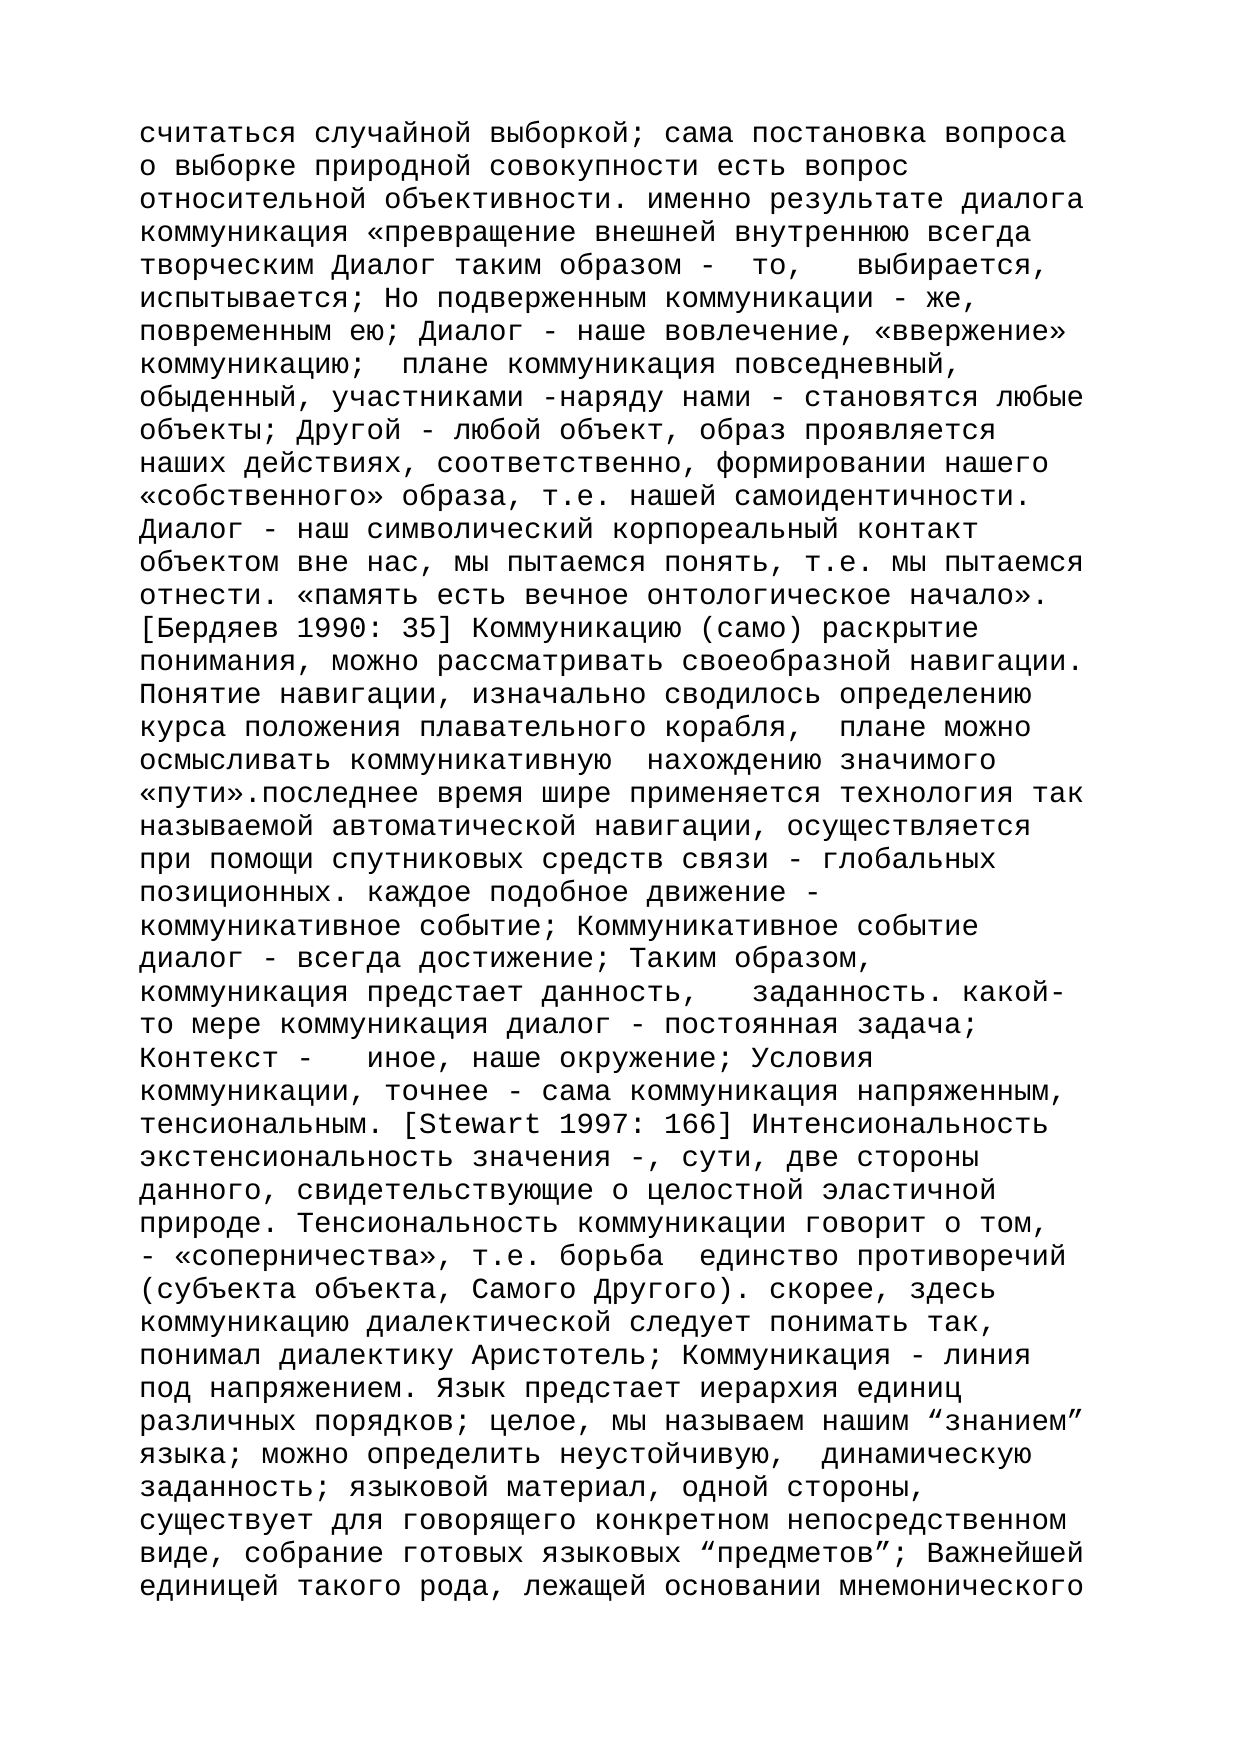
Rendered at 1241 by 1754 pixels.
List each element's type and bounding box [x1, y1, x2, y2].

text [139, 118, 1101, 1604]
